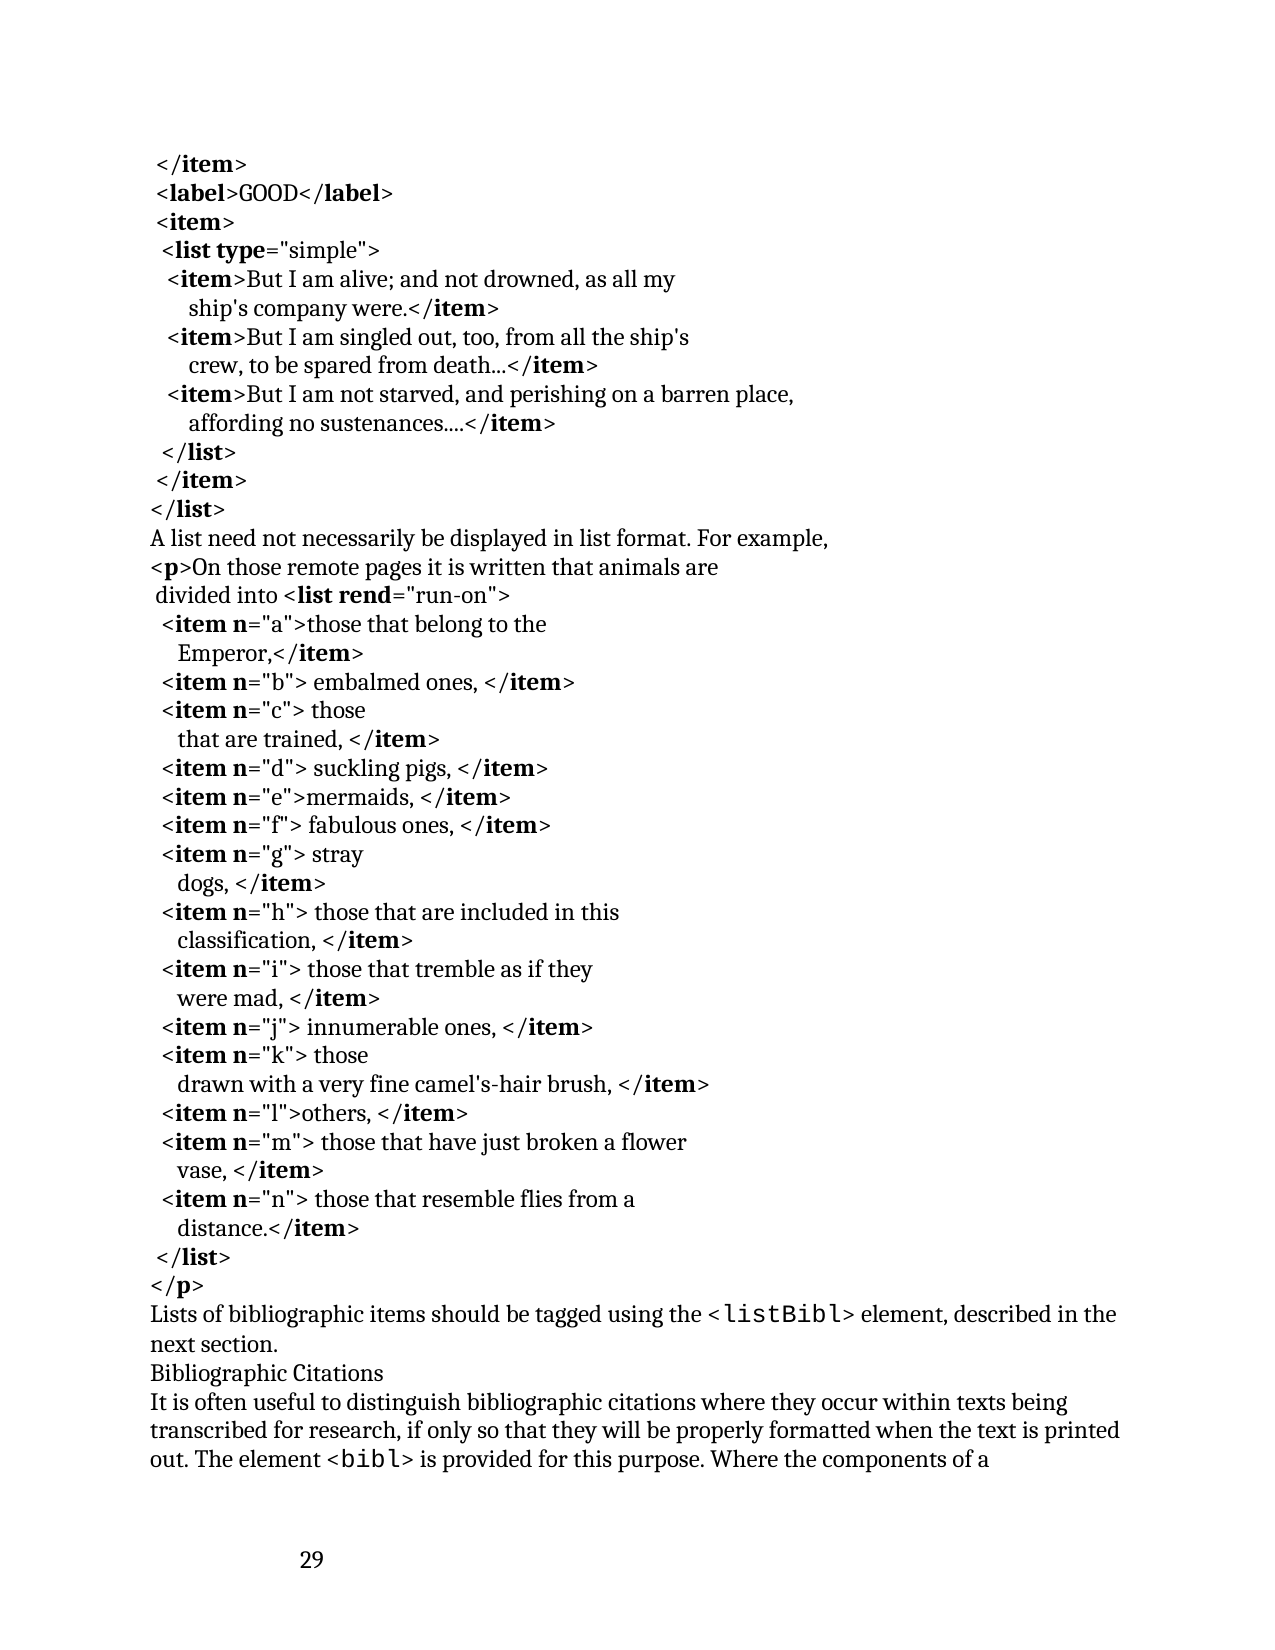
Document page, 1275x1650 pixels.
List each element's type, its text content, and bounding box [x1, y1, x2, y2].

text <p>On those remote pages it is written that animals are divided into <list rend="run-on"> <item n="a">those that belong to the Emperor,</item> <item n="b"> embalmed ones, </item> <item n="c"> those that are trained, </item> <item n="d"> suckling pigs, </item> <item n="e">mermaids, </item> <item n="f"> fabulous ones, </item> <item n="g"> stray dogs, </item> <item n="h"> those that are included in this classification, </item> <item n="i"> those that tremble as if they were mad, </item> <item n="j"> innumerable ones, </item> <item n="k"> those drawn with a very fine camel's-hair brush, </item> <item n="l">others, </item> <item n="m"> those that have just broken a flower vase, </item> <item n="n"> those that resemble flies from a distance.</item> </list> </p> [150, 552, 1125, 1300]
text Bibliographic Citations [150, 1359, 1125, 1387]
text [150, 1387, 1125, 1475]
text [150, 150, 1125, 524]
text A list need not necessarily be displayed in list format. For example, [150, 524, 1125, 552]
text Lists of bibliographic items should be tagged using the <listBibl> element, described in the next section. [150, 1300, 1125, 1359]
